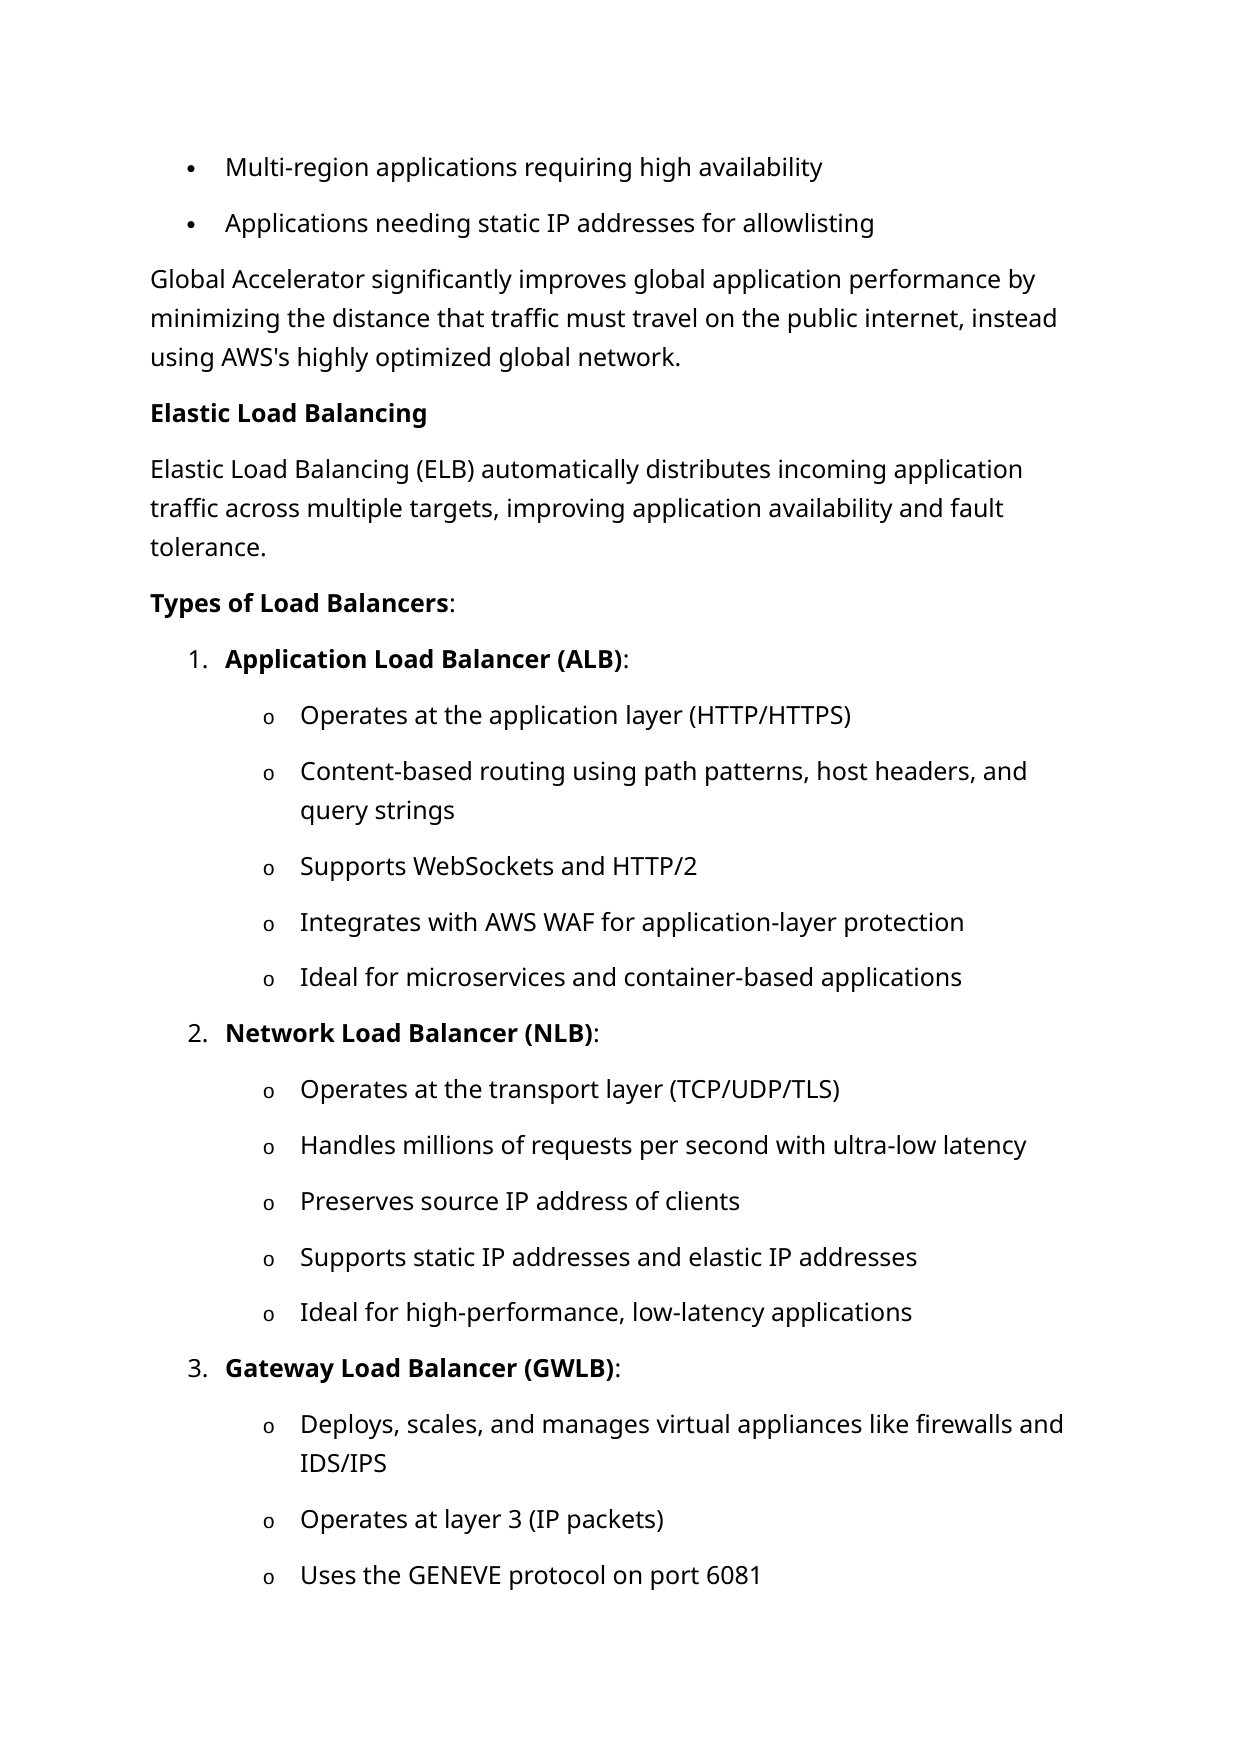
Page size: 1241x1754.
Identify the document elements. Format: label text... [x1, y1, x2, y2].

list Network Load Balancer (NLB): [187, 1016, 1090, 1050]
list Gateway Load Balancer (GWLB): [187, 1351, 1090, 1385]
list Supports WebSockets and HTTP/2 [262, 848, 1090, 882]
list Ideal for high-performance, low-latency applications [262, 1295, 1090, 1329]
list Multi-region applications requiring high availability [187, 150, 1090, 184]
list Preserves source IP address of clients [262, 1183, 1090, 1217]
list Operates at the transport layer (TCP/UDP/TLS) [262, 1072, 1090, 1106]
list Integrates with AWS WAF for application-layer protection [262, 904, 1090, 938]
list Applications needing static IP addresses for allowlisting [187, 206, 1090, 240]
text Elastic Load Balancing [150, 396, 1090, 430]
text Types of Load Balancers: [150, 586, 1090, 620]
list Content-based routing using path patterns, host headers, and query strings [262, 753, 1090, 827]
list Operates at layer 3 (IP packets) [262, 1502, 1090, 1536]
text Elastic Load Balancing (ELB) automatically distributes incoming application traffic across multiple targets, improving application availability and fault tolerance. [150, 452, 1090, 564]
list Application Load Balancer (ALB): [187, 642, 1090, 676]
list Supports static IP addresses and elastic IP addresses [262, 1239, 1090, 1273]
list Uses the GENEVE protocol on port 6081 [262, 1557, 1090, 1592]
list Handles millions of requests per second with ultra-low latency [262, 1127, 1090, 1162]
list Operates at the application layer (HTTP/HTTPS) [262, 697, 1090, 732]
list Deploys, scales, and manages virtual appliances like firewalls and IDS/IPS [262, 1407, 1090, 1480]
text Global Accelerator significantly improves global application performance by minimizing the distance that traffic must travel on the public internet, instead using AWS's highly optimized global network. [150, 262, 1090, 374]
list Ideal for microservices and container-based applications [262, 960, 1090, 994]
